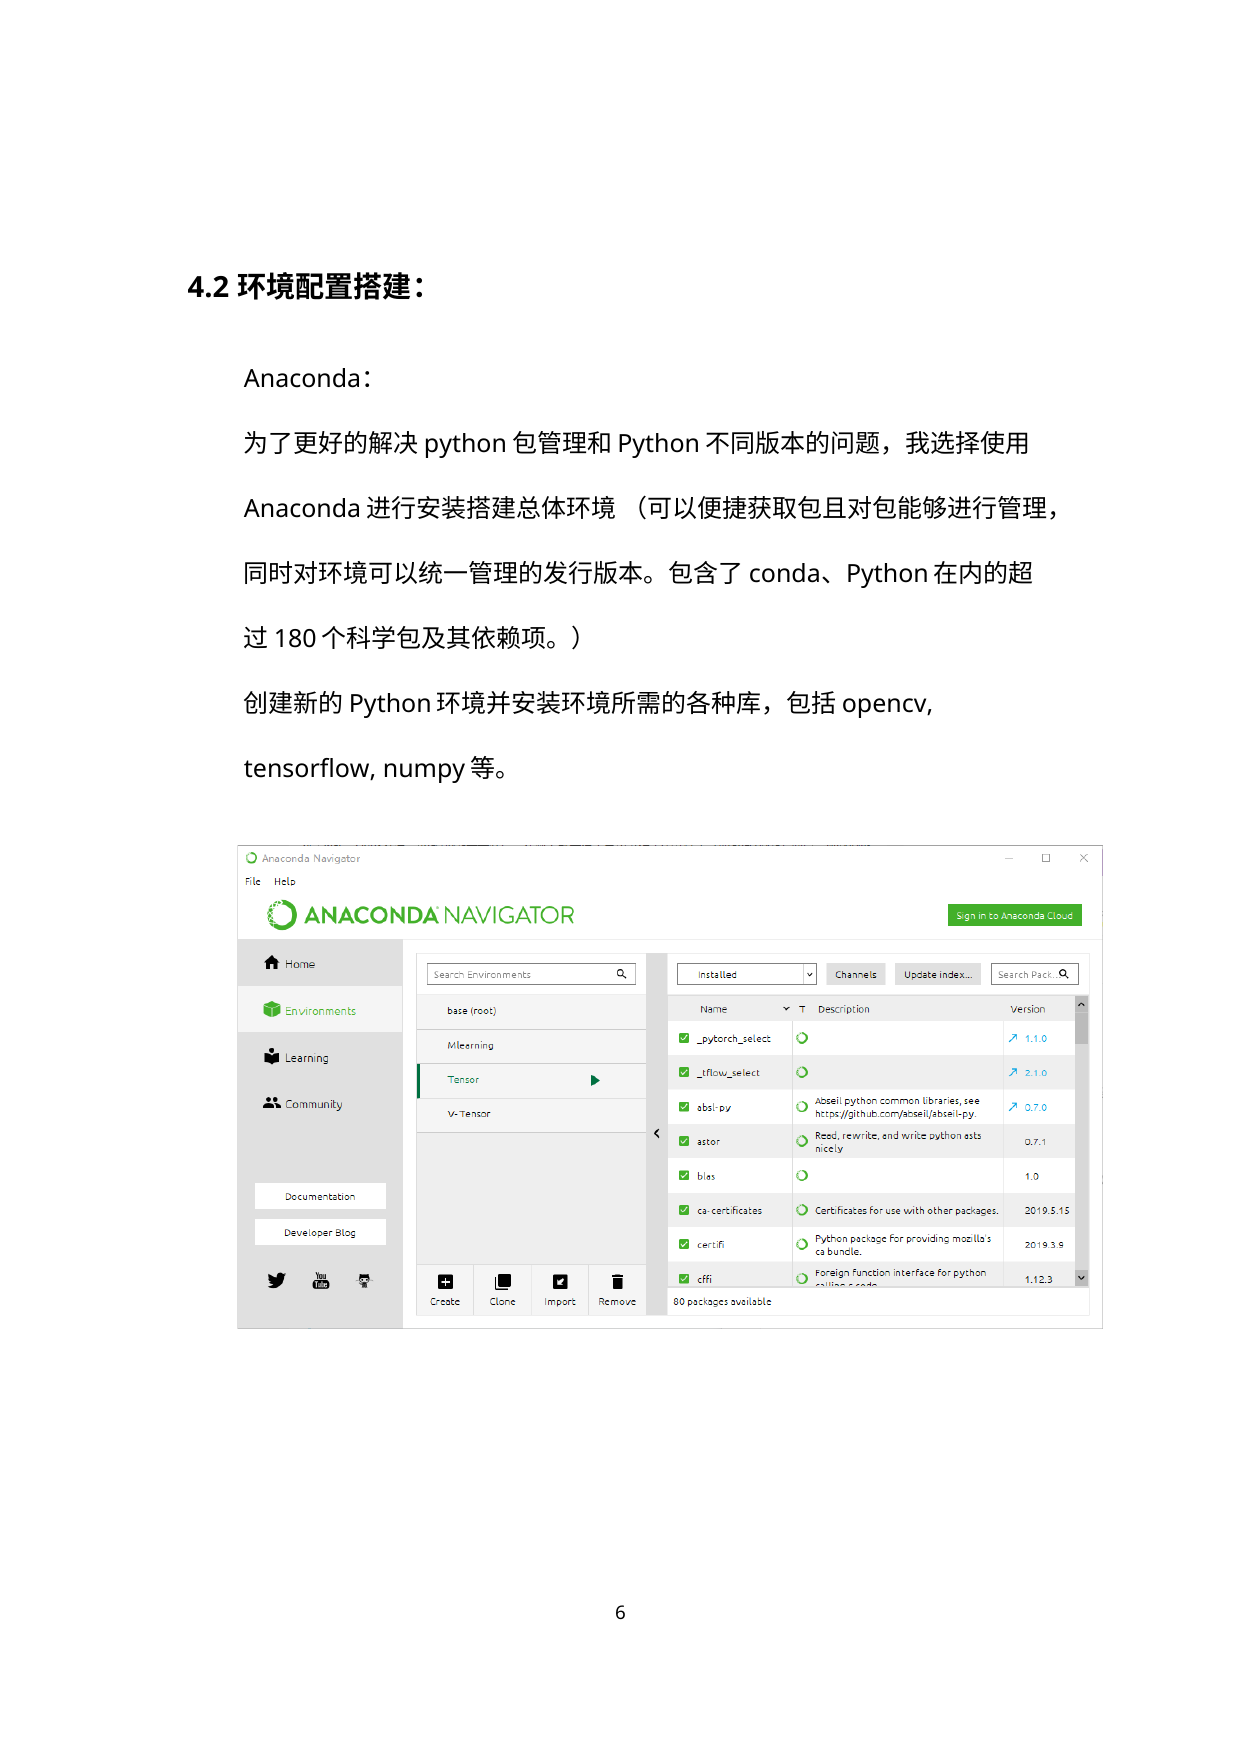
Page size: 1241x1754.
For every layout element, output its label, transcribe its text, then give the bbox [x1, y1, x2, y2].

text 创建新的Python环境并安装环境所需的各种库，包括opencv, tensorflow, numpy等。 [244, 669, 1053, 799]
text Anaconda： [244, 344, 1053, 409]
picture [237, 845, 1103, 1329]
subtitle 4.2 环境配置搭建： [187, 252, 1053, 317]
text 为了更好的解决python包管理和Python不同版本的问题，我选择使用Anaconda进行安装搭建总体环境 （可以便捷获取包且对包能够进行管理，同时对环境可以统一管理的发行版本。包含了conda、Python在内的超过180个科学包及其依赖项。） [244, 409, 1053, 669]
